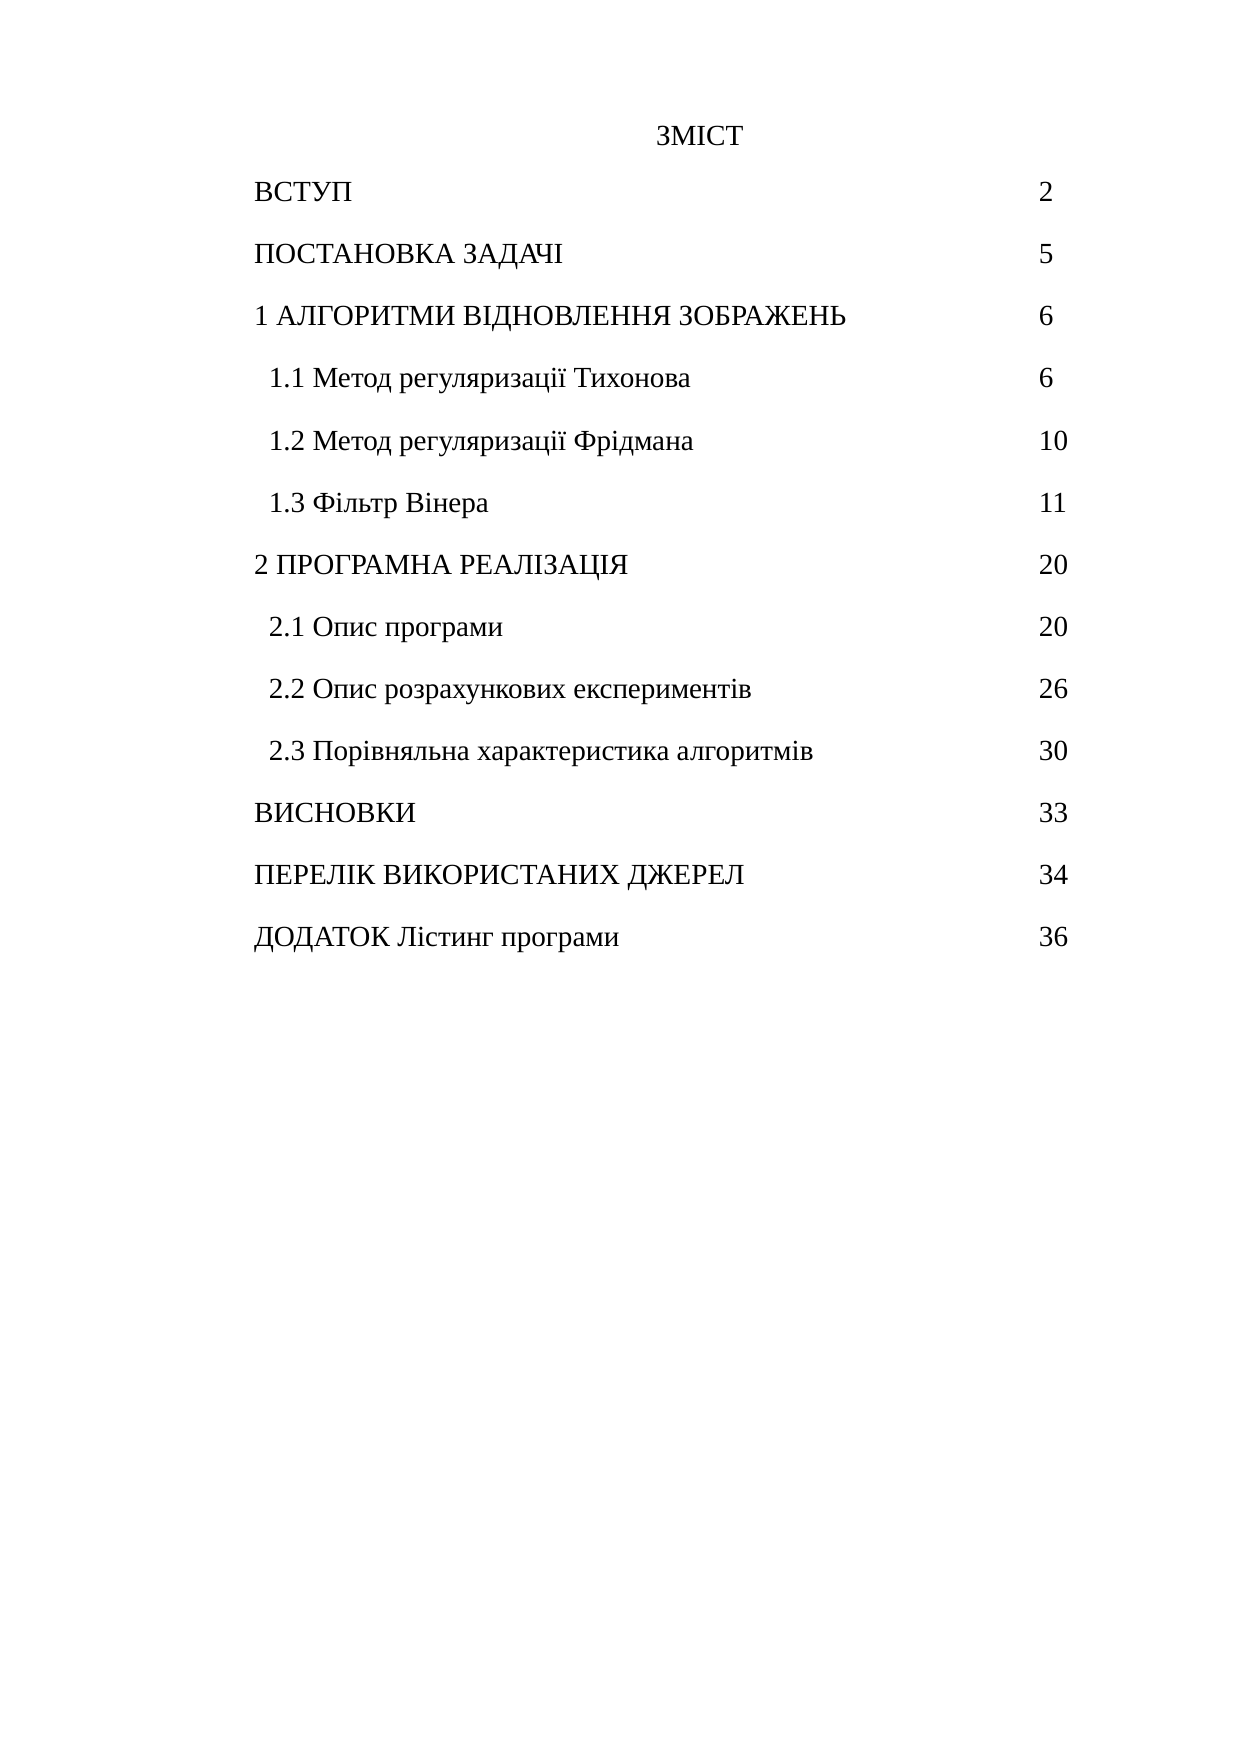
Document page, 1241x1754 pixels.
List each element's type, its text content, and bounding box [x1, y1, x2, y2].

table_cell 26 [1028, 665, 1157, 727]
table_cell 6 [1028, 293, 1157, 355]
table_cell ВИСНОВКИ [172, 789, 1028, 851]
table_cell 2.1 Опис програми [172, 603, 1028, 665]
table_cell 1.1 Метод регуляризації Тихонова [172, 355, 1028, 417]
table_cell 20 [1028, 603, 1157, 665]
table_cell 10 [1028, 417, 1157, 479]
table_cell 20 [1028, 541, 1157, 603]
table_cell 11 [1028, 479, 1157, 541]
table_cell 1.3 Фільтр Вінера [172, 479, 1028, 541]
table_cell 36 [1028, 914, 1157, 976]
table_header 2 [1028, 169, 1157, 231]
table_cell 2.3 Порівняльна характеристика алгоритмів [172, 727, 1028, 789]
table_cell 34 [1028, 851, 1157, 913]
table_cell 30 [1028, 727, 1157, 789]
table_cell 2 ПРОГРАМНА РЕАЛІЗАЦІЯ [172, 541, 1028, 603]
table_cell 1.2 Метод регуляризації Фрідмана [172, 417, 1028, 479]
table_cell 2.2 Опис розрахункових експериментів [172, 665, 1028, 727]
table_header ВСТУП [172, 169, 1028, 231]
text ЗМІСТ [177, 118, 1152, 152]
table_cell ПЕРЕЛІК ВИКОРИСТАНИХ ДЖЕРЕЛ [172, 851, 1028, 913]
table_cell 1 АЛГОРИТМИ ВІДНОВЛЕННЯ ЗОБРАЖЕНЬ [172, 293, 1028, 355]
table_cell 6 [1028, 355, 1157, 417]
table_cell ДОДАТОК Лістинг програми [172, 914, 1028, 976]
table_cell 33 [1028, 789, 1157, 851]
table_cell 5 [1028, 231, 1157, 293]
table_cell ПОСТАНОВКА ЗАДАЧІ [172, 231, 1028, 293]
